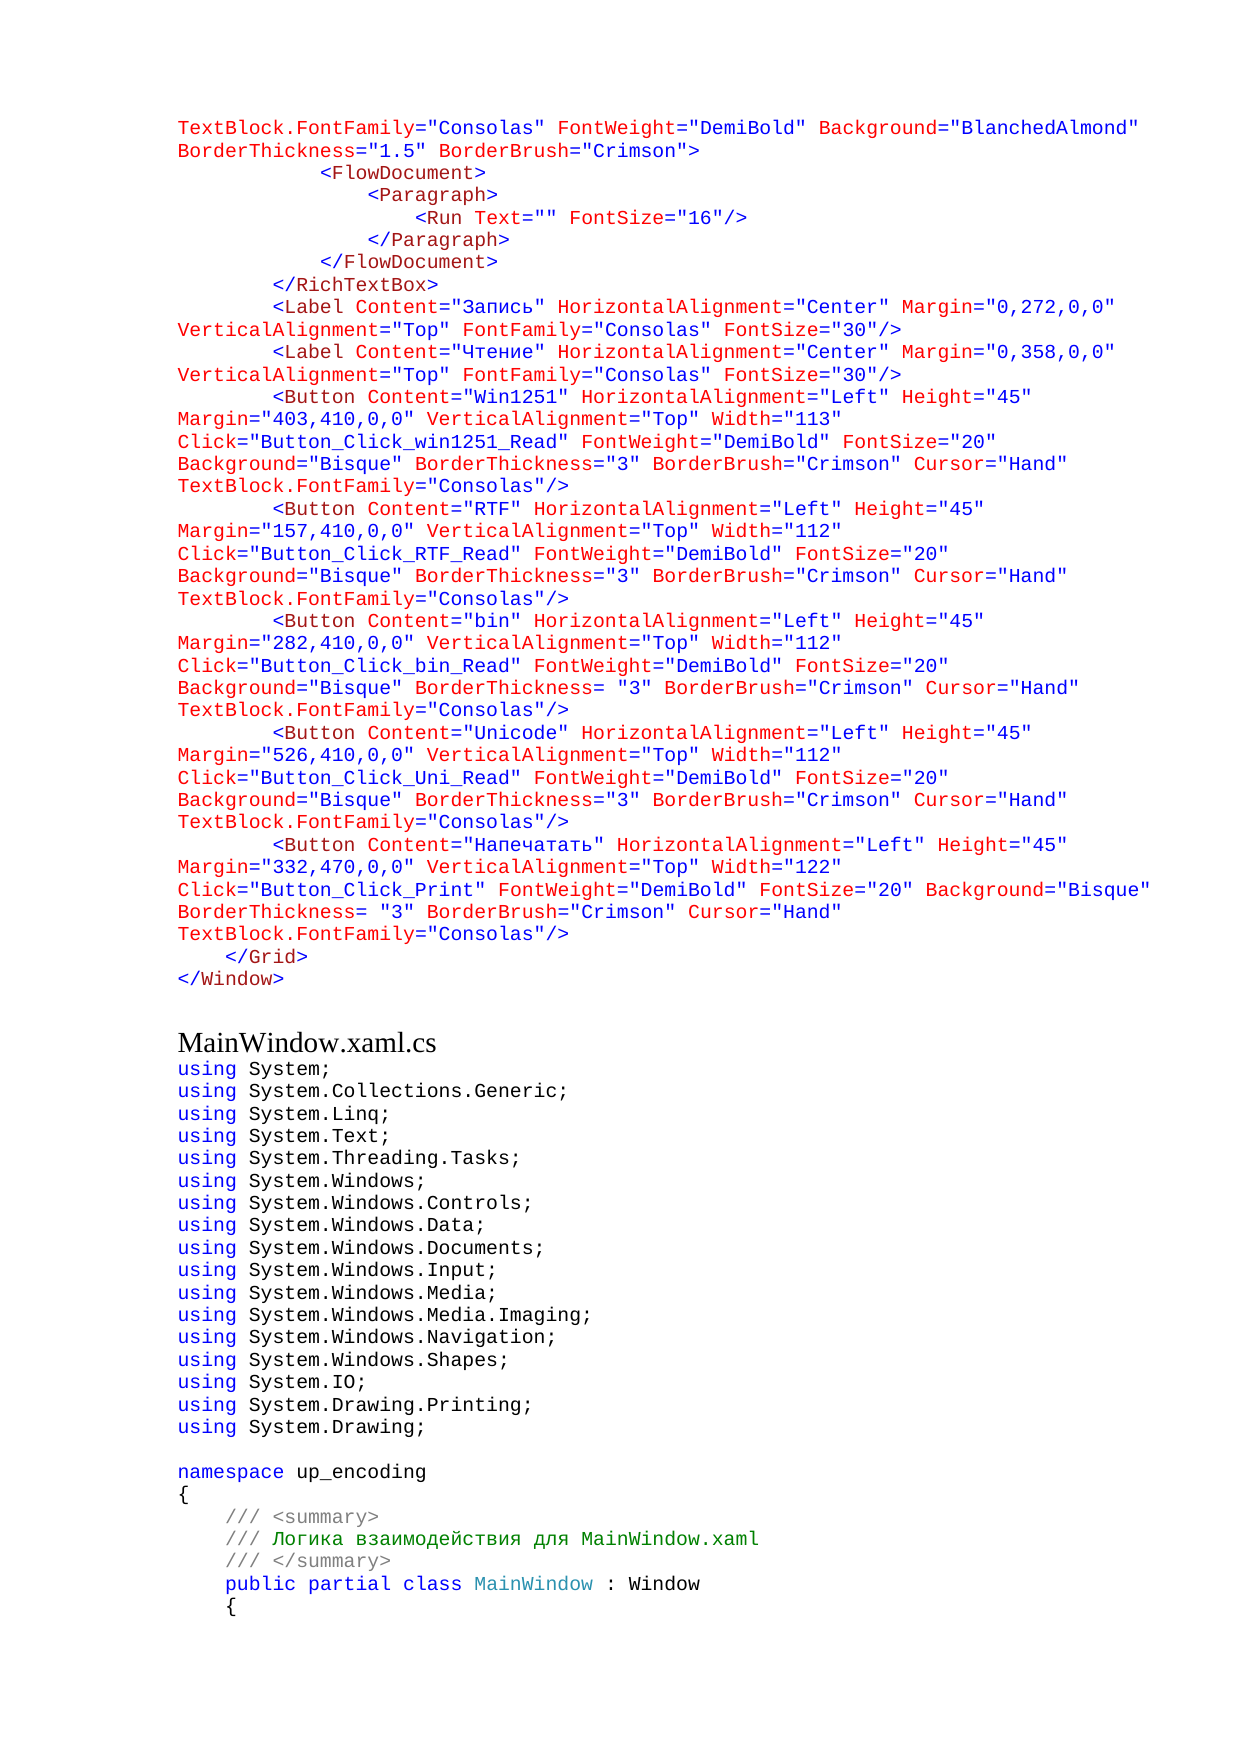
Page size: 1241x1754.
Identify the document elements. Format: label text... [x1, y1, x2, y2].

text using System.IO; [177, 1372, 1152, 1394]
text using System; [177, 1059, 1152, 1081]
text </Paragraph> [177, 230, 1152, 252]
text using System.Drawing.Printing; [177, 1394, 1152, 1417]
text using System.Windows.Input; [177, 1260, 1152, 1283]
text using System.Windows.Navigation; [177, 1327, 1152, 1350]
text <Label Content="Запись" HorizontalAlignment="Center" Margin="0,272,0,0" VerticalAlignment="Top" FontFamily="Consolas" FontSize="30"/> [177, 297, 1152, 342]
text </FlowDocument> [177, 252, 1152, 275]
text <Paragraph> [177, 185, 1152, 208]
text </Grid> [177, 947, 1152, 969]
text <Run Text="" FontSize="16"/> [177, 208, 1152, 230]
text /// <summary> [177, 1507, 1152, 1529]
text using System.Windows.Controls; [177, 1193, 1152, 1215]
text </Window> [177, 969, 1152, 992]
text using System.Windows; [177, 1171, 1152, 1193]
text using System.Text; [177, 1126, 1152, 1148]
text <Button Content="Unicode" HorizontalAlignment="Left" Height="45" Margin="526,410,0,0" VerticalAlignment="Top" Width="112" Click="Button_Click_Uni_Read" FontWeight="DemiBold" FontSize="20" Background="Bisque" BorderThickness="3" BorderBrush="Crimson" Cursor="Hand" TextBlock.FontFamily="Consolas"/> [177, 723, 1152, 835]
text using System.Windows.Data; [177, 1215, 1152, 1238]
text using System.Windows.Media.Imaging; [177, 1305, 1152, 1327]
text using System.Windows.Documents; [177, 1238, 1152, 1260]
text { [177, 1484, 1152, 1507]
text <Label Content="Чтение" HorizontalAlignment="Center" Margin="0,358,0,0" VerticalAlignment="Top" FontFamily="Consolas" FontSize="30"/> [177, 342, 1152, 387]
text public partial class MainWindow : Window [177, 1574, 1152, 1596]
text <FlowDocument> [177, 163, 1152, 185]
text { [177, 1596, 1152, 1618]
text MainWindow.xaml.cs [177, 1025, 1152, 1059]
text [177, 118, 1152, 163]
text using System.Drawing; [177, 1417, 1152, 1439]
text using System.Windows.Media; [177, 1283, 1152, 1305]
text using System.Linq; [177, 1103, 1152, 1126]
text <Button Content="Win1251" HorizontalAlignment="Left" Height="45" Margin="403,410,0,0" VerticalAlignment="Top" Width="113" Click="Button_Click_win1251_Read" FontWeight="DemiBold" FontSize="20" Background="Bisque" BorderThickness="3" BorderBrush="Crimson" Cursor="Hand" TextBlock.FontFamily="Consolas"/> [177, 387, 1152, 499]
text /// Логика взаимодействия для MainWindow.xaml [177, 1529, 1152, 1551]
text <Button Content="bin" HorizontalAlignment="Left" Height="45" Margin="282,410,0,0" VerticalAlignment="Top" Width="112" Click="Button_Click_bin_Read" FontWeight="DemiBold" FontSize="20" Background="Bisque" BorderThickness= "3" BorderBrush="Crimson" Cursor="Hand" TextBlock.FontFamily="Consolas"/> [177, 611, 1152, 723]
text using System.Threading.Tasks; [177, 1148, 1152, 1171]
text /// </summary> [177, 1551, 1152, 1574]
text <Button Content="Напечатать" HorizontalAlignment="Left" Height="45" Margin="332,470,0,0" VerticalAlignment="Top" Width="122" Click="Button_Click_Print" FontWeight="DemiBold" FontSize="20" Background="Bisque" BorderThickness= "3" BorderBrush="Crimson" Cursor="Hand" TextBlock.FontFamily="Consolas"/> [177, 835, 1152, 947]
text <Button Content="RTF" HorizontalAlignment="Left" Height="45" Margin="157,410,0,0" VerticalAlignment="Top" Width="112" Click="Button_Click_RTF_Read" FontWeight="DemiBold" FontSize="20" Background="Bisque" BorderThickness="3" BorderBrush="Crimson" Cursor="Hand" TextBlock.FontFamily="Consolas"/> [177, 499, 1152, 611]
text namespace up_encoding [177, 1462, 1152, 1484]
text using System.Collections.Generic; [177, 1081, 1152, 1103]
text </RichTextBox> [177, 275, 1152, 297]
text using System.Windows.Shapes; [177, 1350, 1152, 1372]
